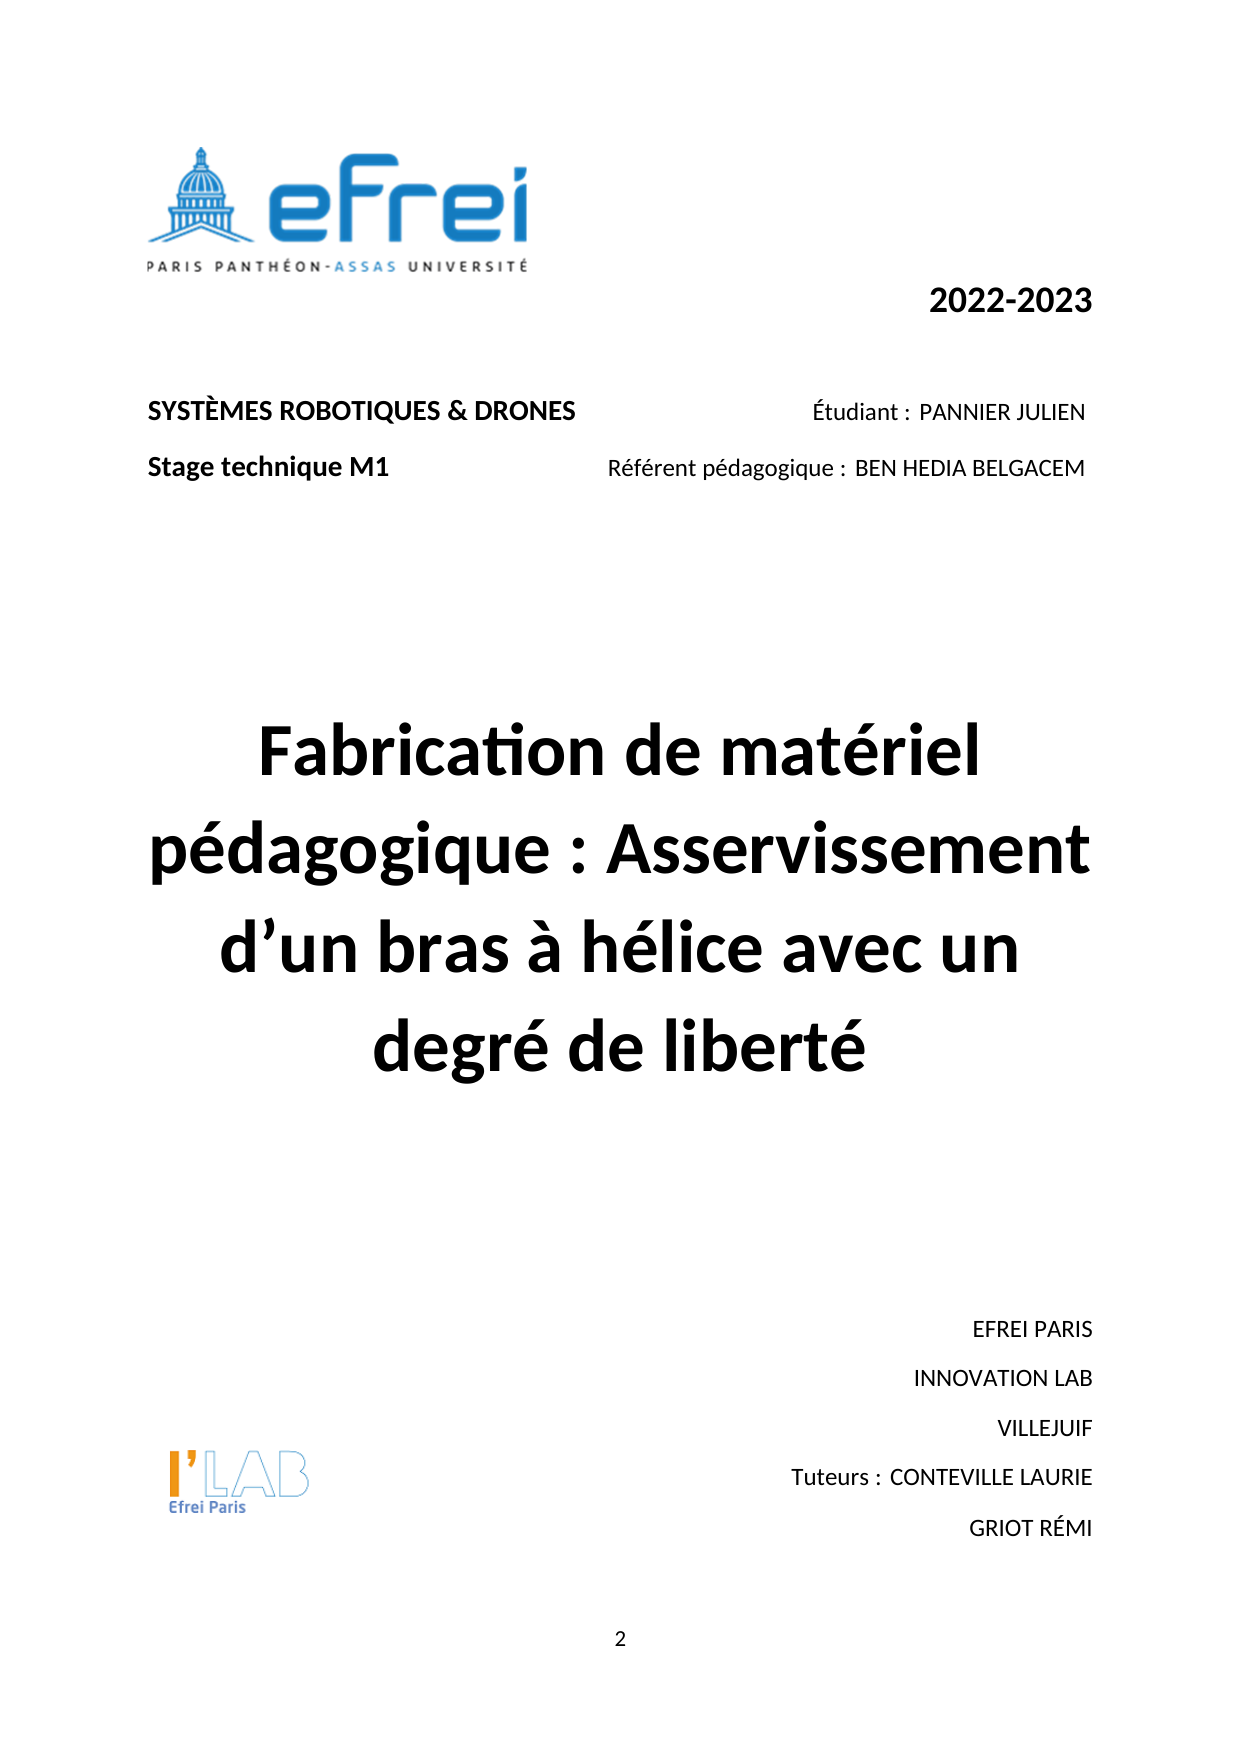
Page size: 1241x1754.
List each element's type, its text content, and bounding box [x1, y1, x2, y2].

picture [147, 147, 528, 273]
text Fabrication de matériel pédagogique : Asservissement d’un bras à hélice avec un degré de liberté [148, 702, 1093, 1090]
picture [156, 1408, 314, 1566]
text INNOVATION LAB [148, 1362, 1093, 1393]
text GRIOT RÉMI [494, 1512, 1093, 1543]
text VILLEJUIF [494, 1412, 1093, 1442]
text EFREI PARIS [148, 1313, 1093, 1343]
text SYSTÈMES ROBOTIQUES & DRONES Étudiant : PANNIER JULIEN [148, 392, 1093, 427]
text 2022-2023 [148, 148, 1093, 372]
text Stage technique M1 Référent pédagogique : BEN HEDIA BELGACEM [148, 448, 1093, 483]
text Tuteurs : CONTEVILLE LAURIE [494, 1461, 1093, 1492]
